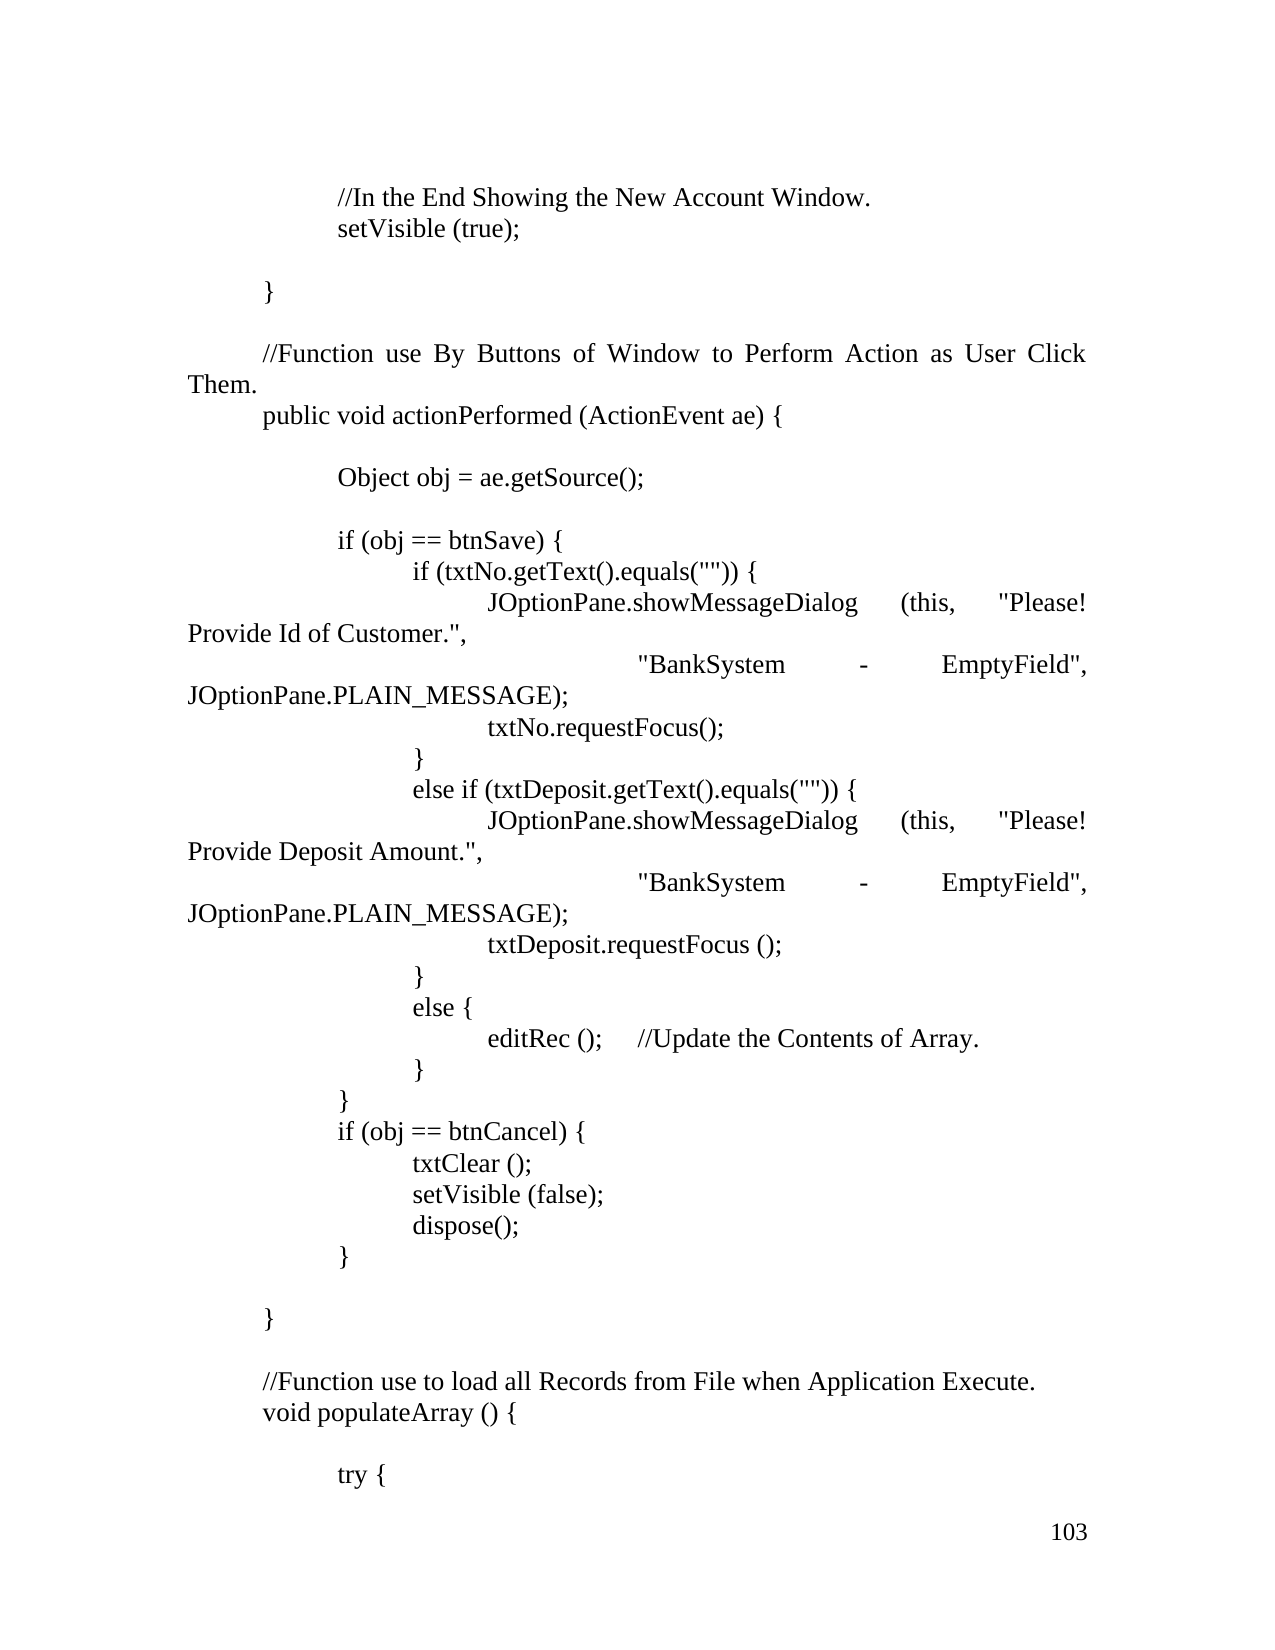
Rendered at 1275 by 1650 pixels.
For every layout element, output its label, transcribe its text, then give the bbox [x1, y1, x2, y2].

text txtNo.requestFocus(); [187, 711, 1087, 742]
text try { [187, 1458, 1087, 1489]
text JOptionPane.showMessageDialog (this, "Please! Provide Deposit Amount.", [187, 804, 1087, 866]
text } [187, 1084, 1087, 1116]
text //In the End Showing the New Account Window. [187, 181, 1087, 212]
text "BankSystem - EmptyField", JOptionPane.PLAIN_MESSAGE); [187, 866, 1087, 929]
text //Function use By Buttons of Window to Perform Action as User Click Them. [187, 337, 1087, 399]
text editRec (); //Update the Contents of Array. [187, 1022, 1087, 1053]
text setVisible (true); [187, 212, 1087, 243]
text } [187, 1240, 1087, 1271]
text } [187, 1302, 1087, 1333]
text txtDeposit.requestFocus (); [187, 929, 1087, 960]
text else if (txtDeposit.getText().equals("")) { [187, 773, 1087, 804]
text if (obj == btnCancel) { [187, 1116, 1087, 1147]
text else { [187, 991, 1087, 1022]
text if (obj == btnSave) { [187, 524, 1087, 555]
text JOptionPane.showMessageDialog (this, "Please! Provide Id of Customer.", [187, 586, 1087, 648]
text setVisible (false); [187, 1178, 1087, 1209]
text void populateArray () { [187, 1396, 1087, 1427]
text } [187, 274, 1087, 306]
text Object obj = ae.getSource(); [187, 461, 1087, 493]
text } [187, 742, 1087, 773]
text if (txtNo.getText().equals("")) { [187, 555, 1087, 586]
text txtClear (); [187, 1147, 1087, 1178]
text //Function use to load all Records from File when Application Execute. [187, 1365, 1087, 1396]
text } [187, 1053, 1087, 1084]
text dispose(); [187, 1209, 1087, 1240]
text } [187, 960, 1087, 991]
text public void actionPerformed (ActionEvent ae) { [187, 399, 1087, 430]
text "BankSystem - EmptyField", JOptionPane.PLAIN_MESSAGE); [187, 648, 1087, 711]
